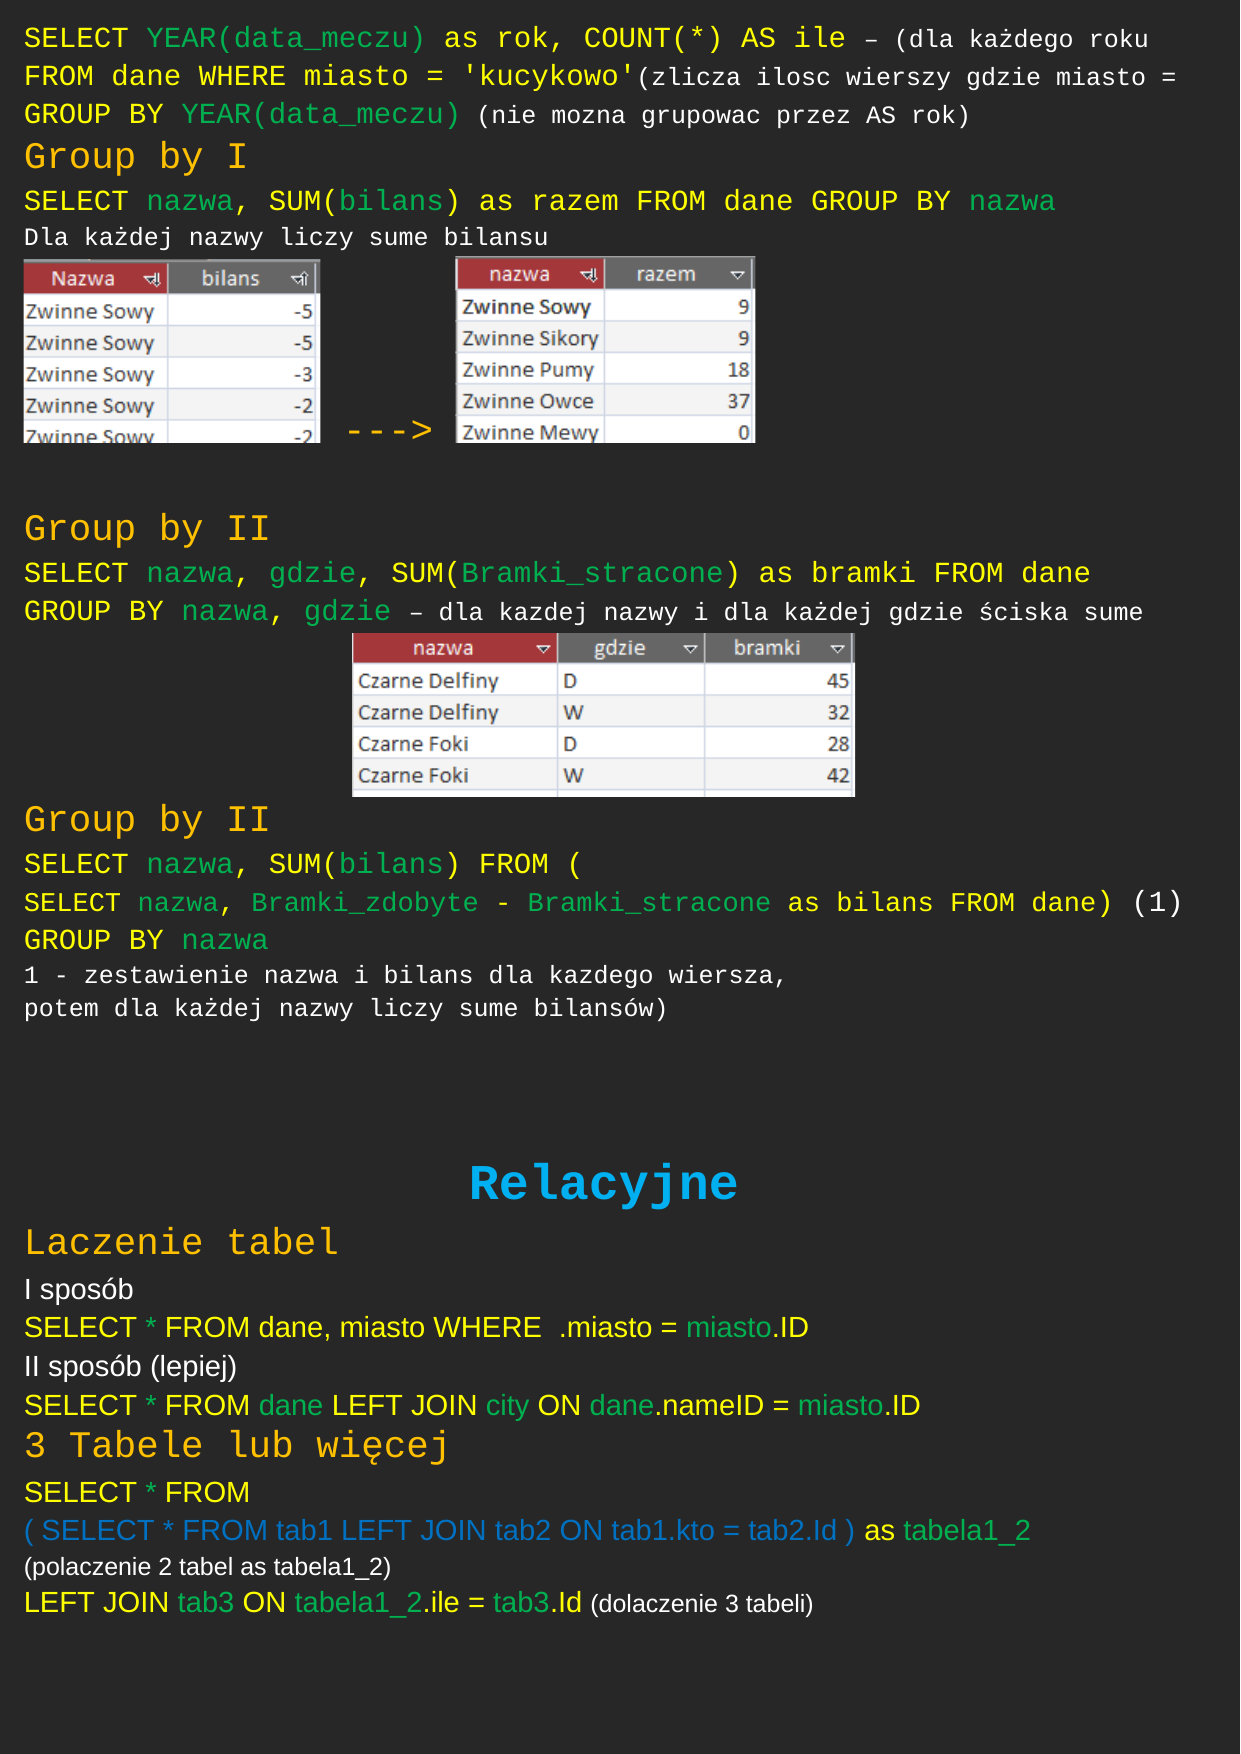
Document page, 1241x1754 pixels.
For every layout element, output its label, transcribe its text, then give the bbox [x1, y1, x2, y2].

text SELECT nazwa, SUM(bilans) FROM ( [23, 849, 1184, 882]
text SELECT nazwa, Bramki_zdobyte - Bramki_stracone as bilans FROM dane) (1) [23, 887, 1184, 920]
text 1 - zestawienie nazwa i bilans dla kazdego wiersza, [23, 963, 1184, 991]
text Group by II [23, 509, 1184, 552]
text 3 Tabele lub więcej [23, 1426, 1184, 1468]
text SELECT nazwa, gdzie, SUM(Bramki_stracone) as bramki FROM dane [23, 558, 1184, 591]
text (polaczenie 2 tabel as tabela1_2) [23, 1552, 1198, 1581]
picture [352, 633, 856, 797]
text Group by II [23, 800, 1184, 843]
text GROUP BY YEAR(data_meczu) (nie mozna grupowac przez AS rok) [23, 99, 1184, 132]
text GROUP BY nazwa, gdzie – dla kazdej nazwy i dla każdej gdzie ściska sume [23, 596, 1184, 629]
text Group by I [23, 137, 1184, 180]
text II sposób (lepiej) [23, 1349, 1184, 1382]
text Dla każdej nazwy liczy sume bilansu [23, 224, 1184, 252]
text Relacyjne [23, 1158, 1184, 1214]
text SELECT nazwa, SUM(bilans) as razem FROM dane GROUP BY nazwa [23, 186, 1184, 219]
text SELECT * FROM dane, miasto WHERE .miasto = miasto.ID [23, 1310, 1184, 1344]
picture [455, 256, 756, 443]
text SELECT YEAR(data_meczu) as rok, COUNT(*) AS ile – (dla każdego roku [23, 24, 1184, 57]
text I sposób [23, 1272, 1184, 1305]
text SELECT * FROM dane LEFT JOIN city ON dane.nameID = miasto.ID [23, 1387, 1184, 1421]
text FROM dane WHERE miasto = 'kucykowo'(zlicza ilosc wierszy gdzie miasto = [23, 62, 1184, 94]
text GROUP BY nazwa [23, 925, 1184, 958]
text Laczenie tabel [23, 1223, 1184, 1266]
text LEFT JOIN tab3 ON tabela1_2.ile = tab3.Id (dolaczenie 3 tabeli) [23, 1585, 1198, 1618]
text ( SELECT * FROM tab1 LEFT JOIN tab2 ON tab1.kto = tab2.Id ) as tabela1_2 [23, 1513, 1198, 1547]
text potem dla każdej nazwy liczy sume bilansów) [23, 995, 1184, 1023]
text SELECT * FROM [23, 1475, 1198, 1508]
picture [23, 259, 321, 443]
